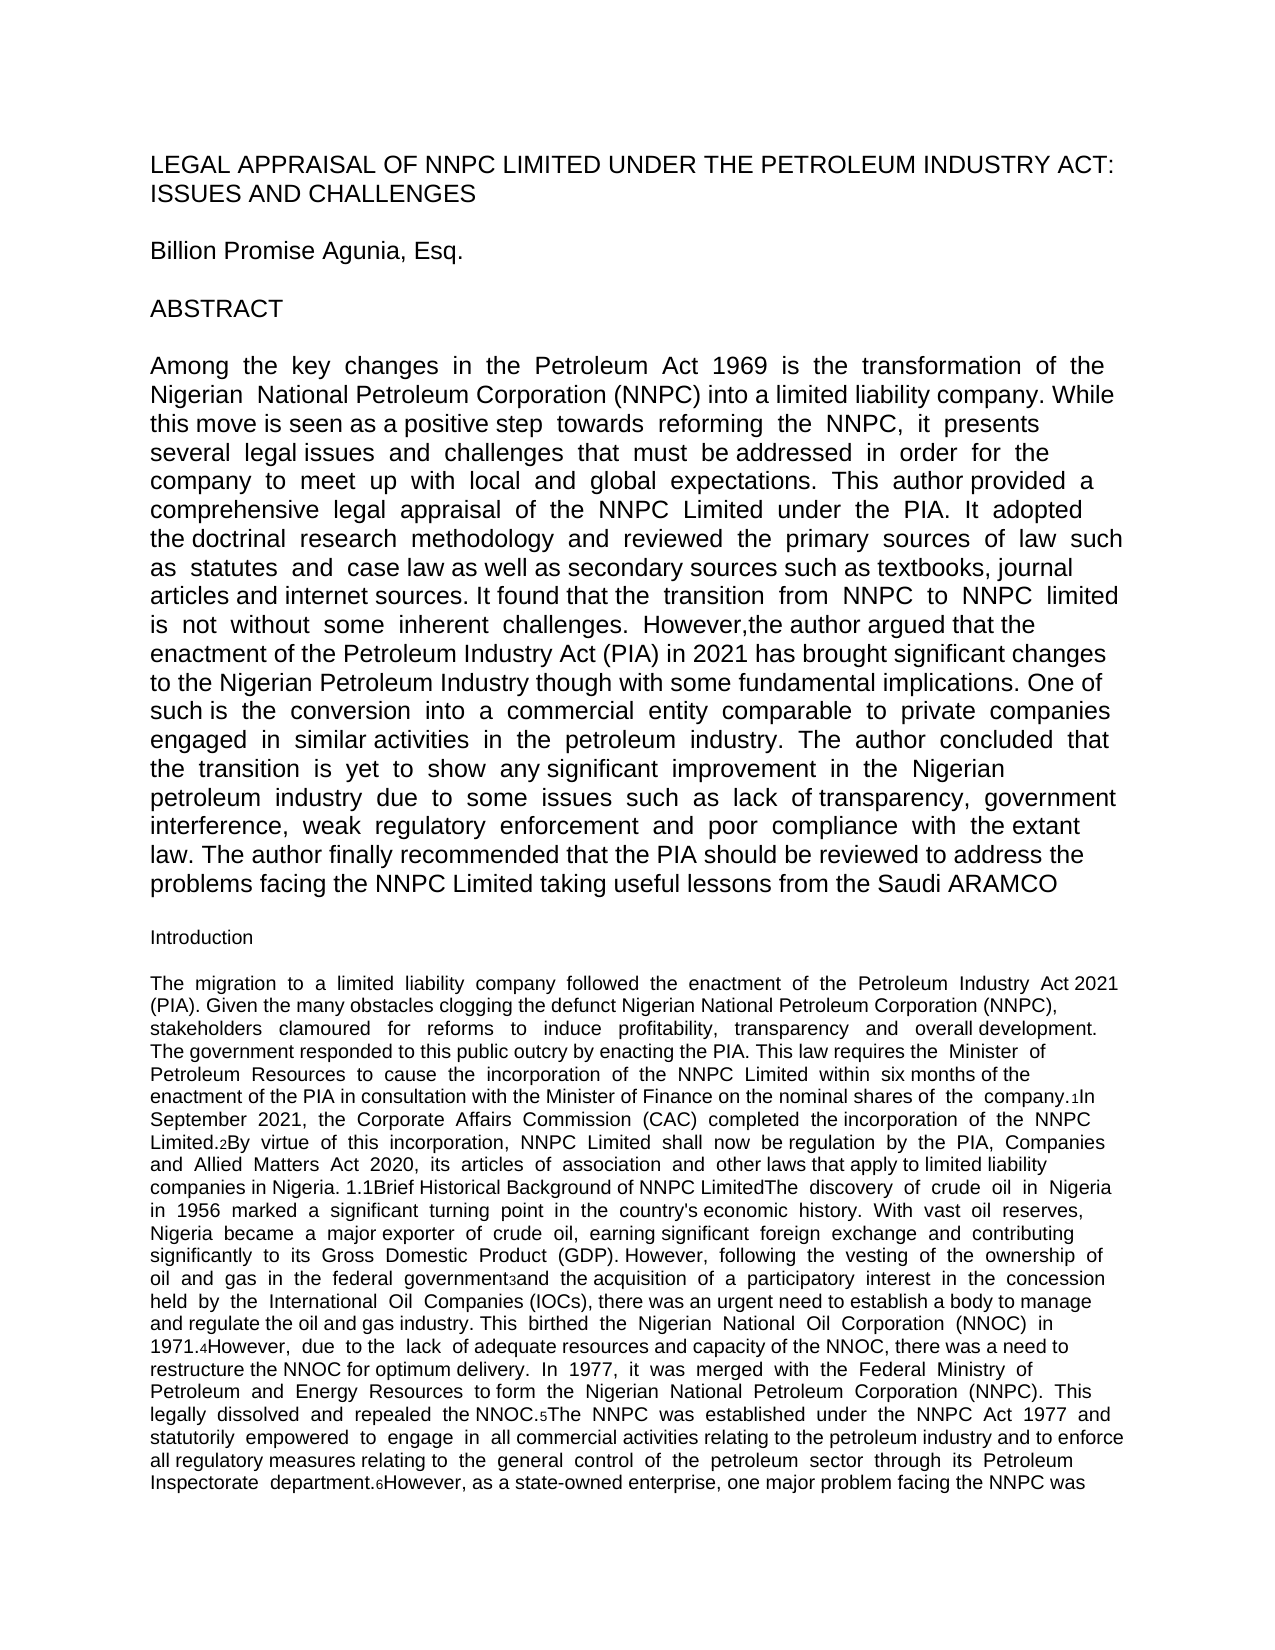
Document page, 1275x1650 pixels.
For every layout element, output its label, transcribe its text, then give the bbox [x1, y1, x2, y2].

text Billion Promise Agunia, Esq. [150, 236, 1125, 265]
text Introduction [150, 926, 1125, 949]
text Among the key changes in the Petroleum Act 1969 is the transformation of the Nigerian National Petroleum Corporation (NNPC) into a limited liability company. While this move is seen as a positive step towards reforming the NNPC, it presents several legal issues and challenges that must be addressed in order for the company to meet up with local and global expectations. This author provided a comprehensive legal appraisal of the NNPC Limited under the PIA. It adopted the doctrinal research methodology and reviewed the primary sources of law such as statutes and case law as well as secondary sources such as textbooks, journal articles and internet sources. It found that the transition from NNPC to NNPC limited is not without some inherent challenges. However,the author argued that the enactment of the Petroleum Industry Act (PIA) in 2021 has brought significant changes to the Nigerian Petroleum Industry though with some fundamental implications. One of such is the conversion into a commercial entity comparable to private companies engaged in similar activities in the petroleum industry. The author concluded that the transition is yet to show any significant improvement in the Nigerian petroleum industry due to some issues such as lack of transparency, government interference, weak regulatory enforcement and poor compliance with the extant law. The author finally recommended that the PIA should be reviewed to address the problems facing the NNPC Limited taking useful lessons from the Saudi ARAMCO [150, 351, 1125, 897]
text ABSTRACT [150, 294, 1125, 322]
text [150, 972, 1125, 1494]
text LEGAL APPRAISAL OF NNPC LIMITED UNDER THE PETROLEUM INDUSTRY ACT: ISSUES AND CHALLENGES [150, 150, 1125, 207]
